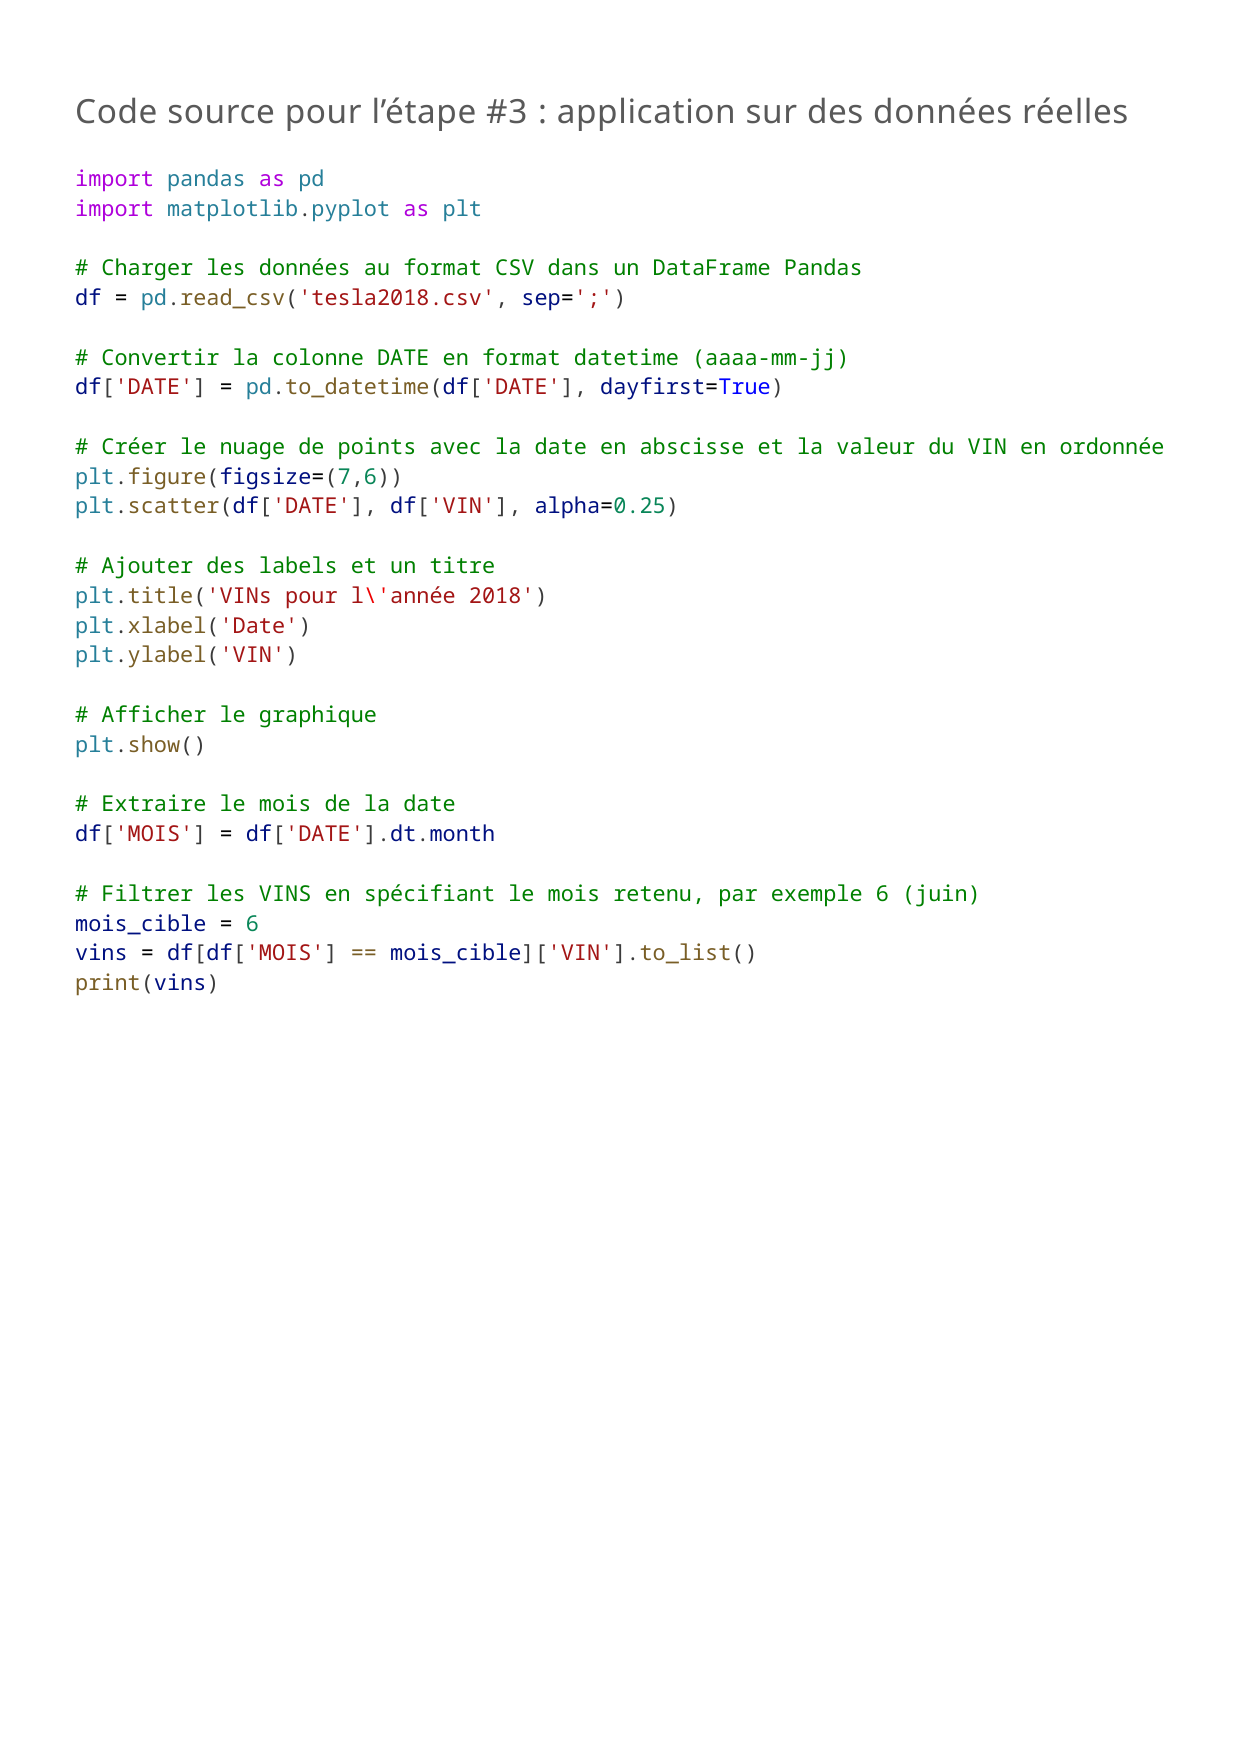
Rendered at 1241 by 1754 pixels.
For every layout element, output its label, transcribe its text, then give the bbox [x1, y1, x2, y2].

text df['MOIS'] = df['DATE'].dt.month [75, 818, 1165, 848]
text plt.figure(figsize=(7,6)) [75, 461, 1165, 490]
text # Afficher le graphique [75, 699, 1165, 729]
text # Filtrer les VINS en spécifiant le mois retenu, par exemple 6 (juin) [75, 878, 1165, 907]
text print(vins) [75, 967, 1165, 997]
text plt.xlabel('Date') [75, 609, 1165, 639]
text df = pd.read_csv('tesla2018.csv', sep=';') [75, 282, 1165, 312]
text import matplotlib.pyplot as plt [75, 192, 1165, 222]
text plt.ylabel('VIN') [75, 639, 1165, 669]
text # Extraire le mois de la date [75, 788, 1165, 818]
text df['DATE'] = pd.to_datetime(df['DATE'], dayfirst=True) [75, 371, 1165, 401]
text mois_cible = 6 [75, 907, 1165, 937]
text # Créer le nuage de points avec la date en abscisse et la valeur du VIN en ordonnée [75, 431, 1165, 461]
text import pandas as pd [75, 163, 1165, 192]
text # Charger les données au format CSV dans un DataFrame Pandas [75, 252, 1165, 282]
text plt.show() [75, 729, 1165, 758]
text plt.title('VINs pour l\'année 2018') [75, 580, 1165, 609]
text # Convertir la colonne DATE en format datetime (aaaa-mm-jj) [75, 341, 1165, 371]
text Code source pour l’étape #3 : application sur des données réelles [75, 87, 1153, 133]
text # Ajouter des labels et un titre [75, 550, 1165, 580]
text vins = df[df['MOIS'] == mois_cible]['VIN'].to_list() [75, 937, 1165, 967]
text plt.scatter(df['DATE'], df['VIN'], alpha=0.25) [75, 490, 1165, 520]
